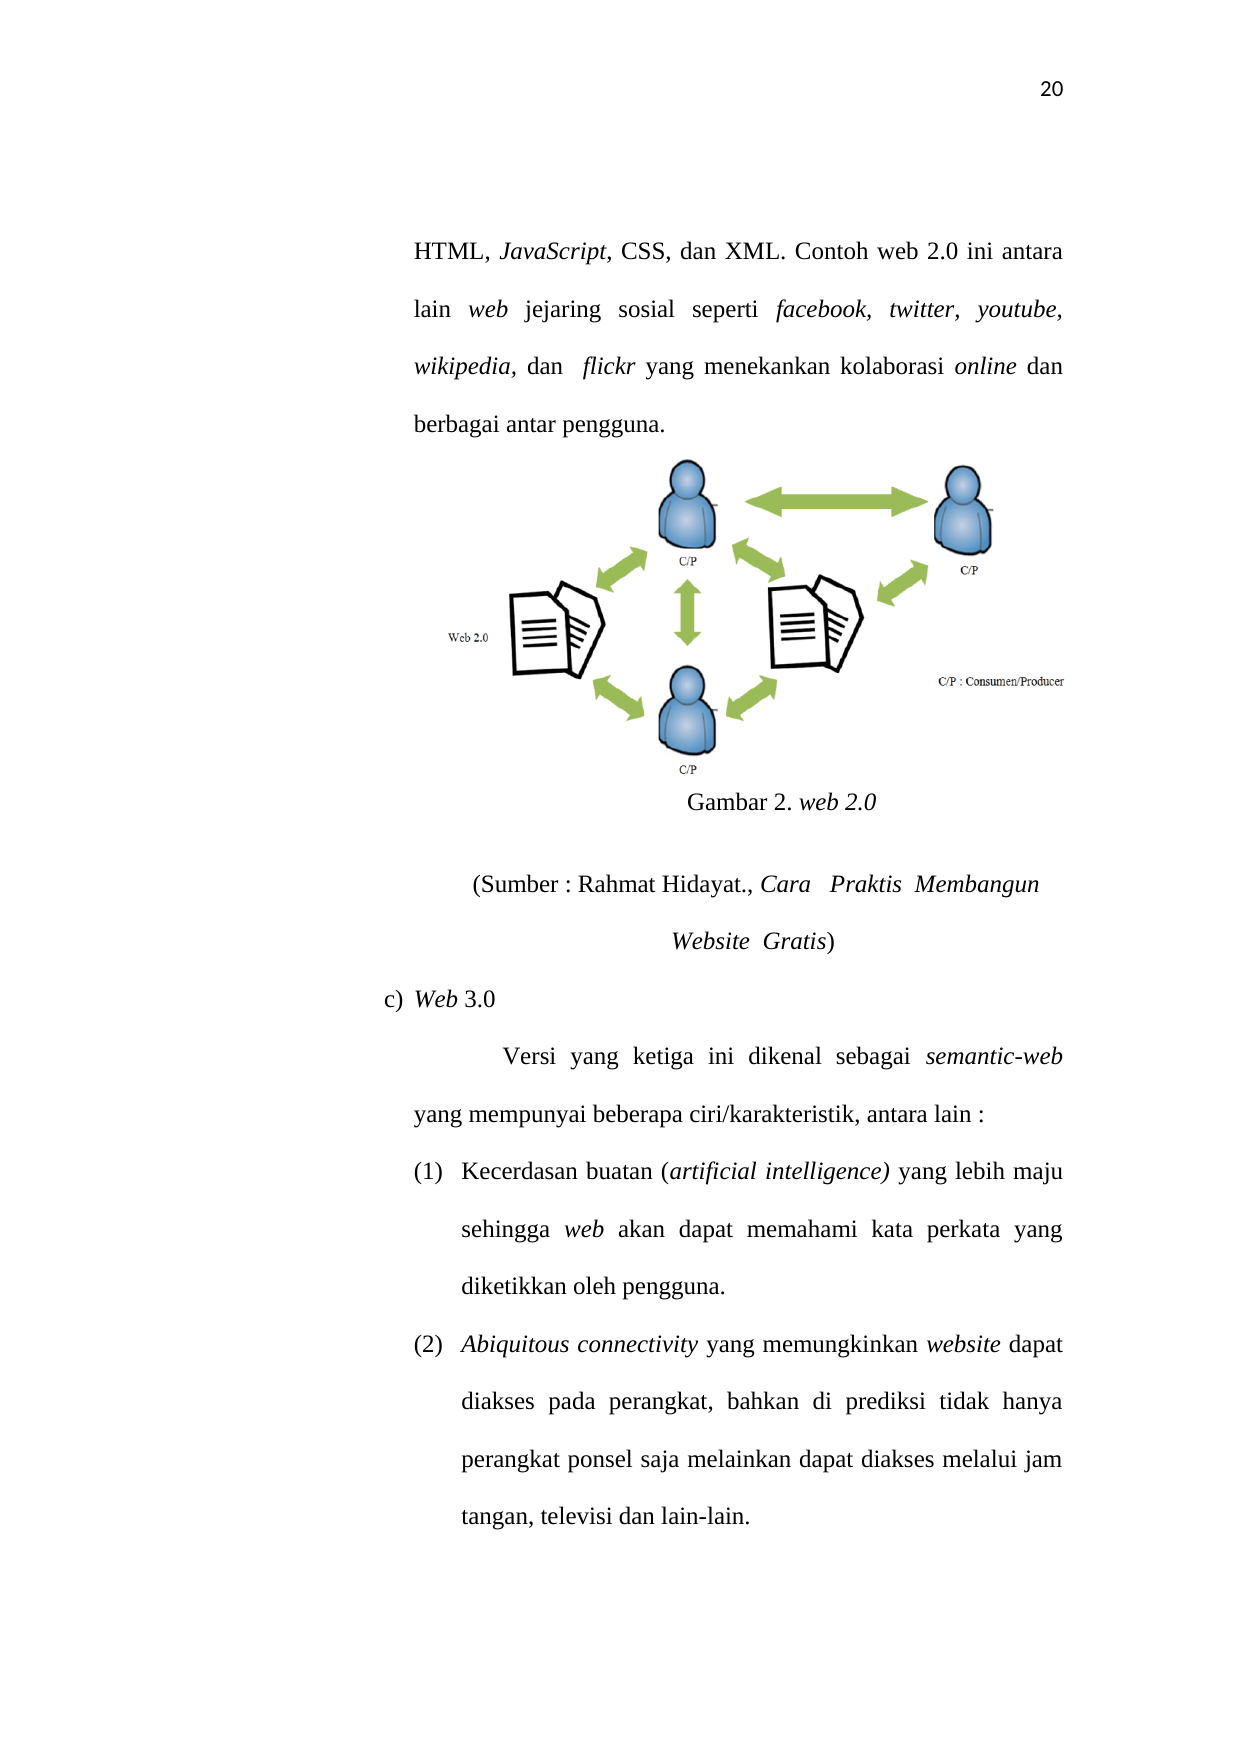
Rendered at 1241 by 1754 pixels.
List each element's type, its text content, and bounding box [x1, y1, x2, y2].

list Web 3.0 [384, 984, 1063, 1012]
list Kecerdasan buatan (artificial intelligence) yang lebih maju sehingga web akan dapat memahami kata perkata yang diketikkan oleh pengguna. [413, 1156, 1063, 1300]
picture [446, 453, 1073, 779]
list Abiquitous connectivity yang memungkinkan website dapat diakses pada perangkat, bahkan di prediksi tidak hanya perangkat ponsel saja melainkan dapat diakses melalui jam tangan, televisi dan lain-lain. [413, 1329, 1063, 1530]
list Versi yang ketiga ini dikenal sebagai semantic-web yang mempunyai beberapa ciri/karakteristik, antara lain : [413, 1041, 1063, 1127]
list (Sumber : Rahmat Hidayat., Cara Praktis Membangun Website Gratis) [442, 869, 1063, 955]
